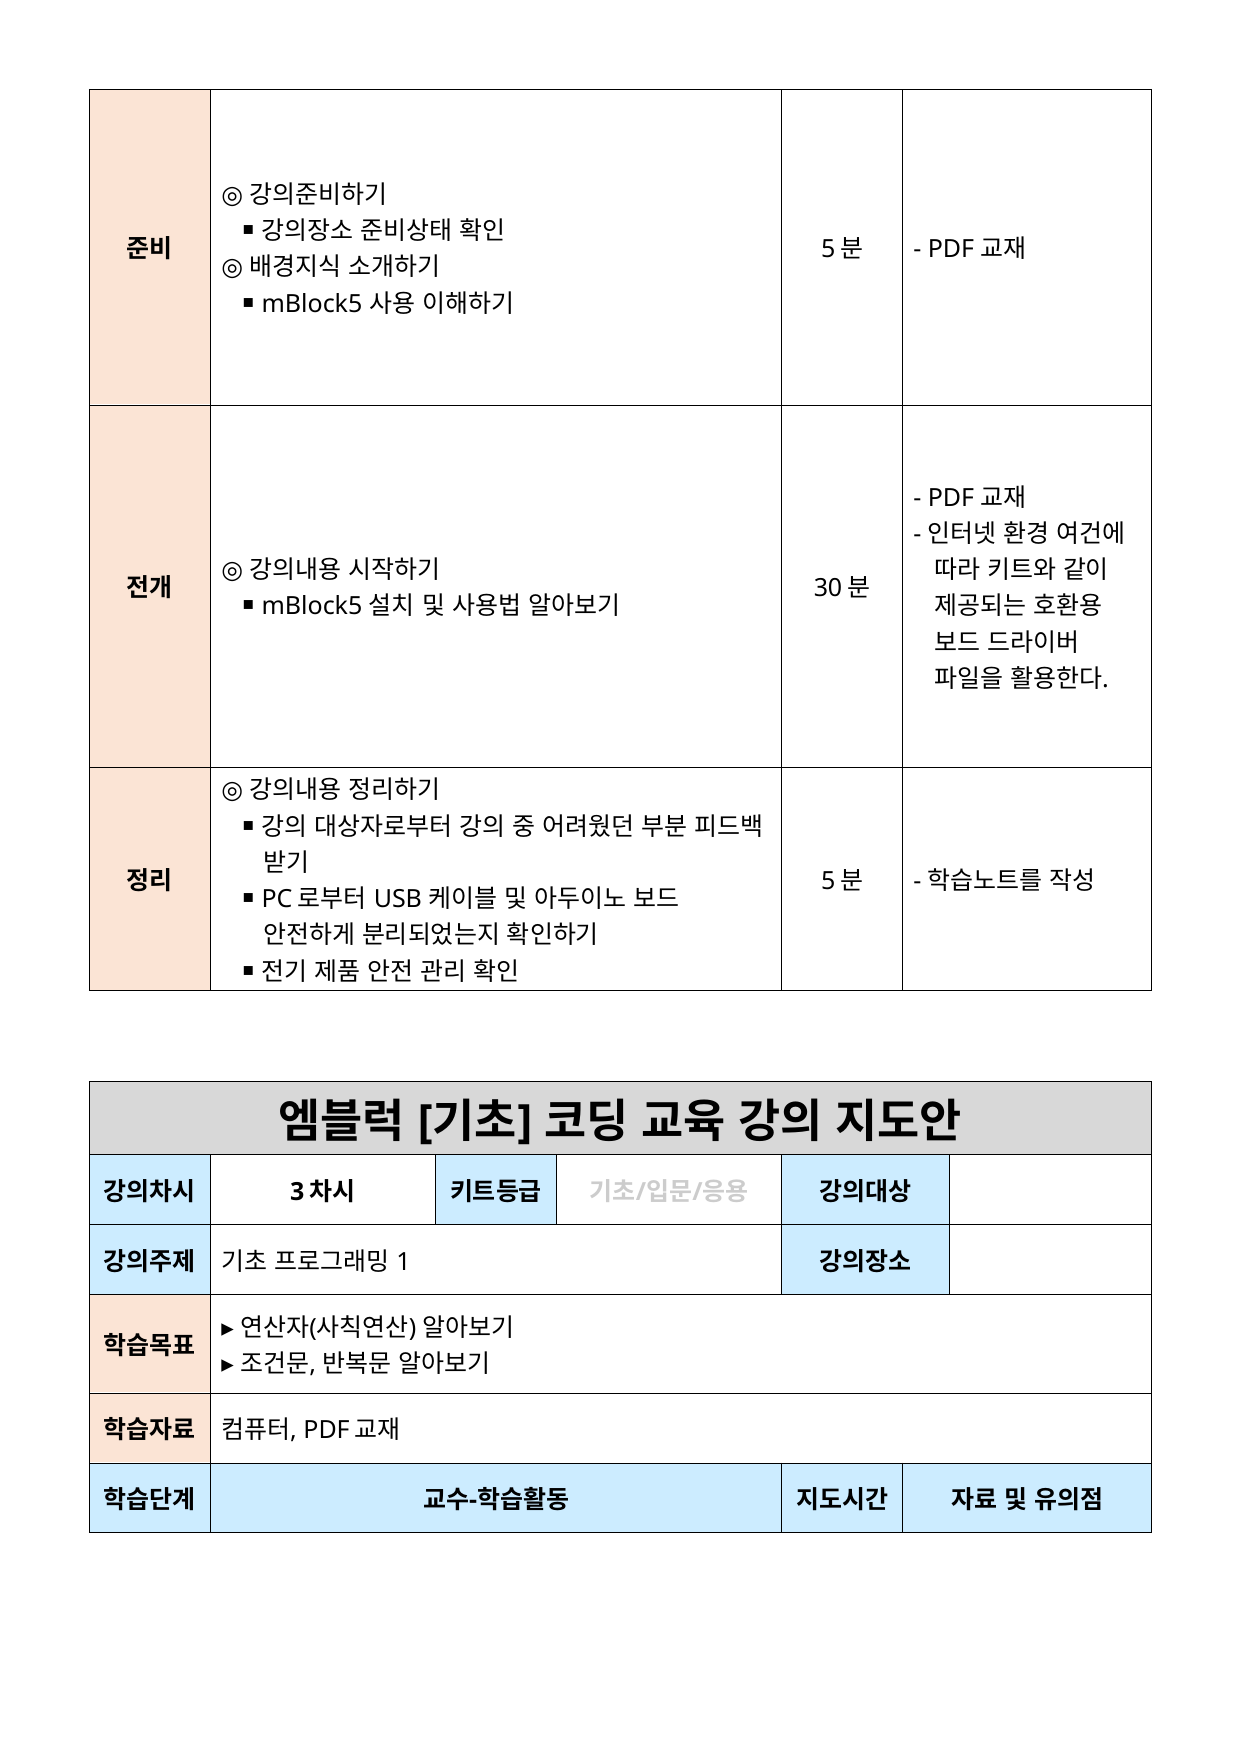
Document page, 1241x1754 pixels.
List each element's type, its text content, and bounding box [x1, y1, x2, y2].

table_cell 학습목표 [90, 1295, 210, 1392]
table_cell 5분 [782, 90, 902, 404]
table_cell 학습단계 [90, 1464, 210, 1532]
table_cell - 학습노트를 작성 [903, 768, 1151, 990]
table_cell [950, 1155, 1151, 1224]
table_header 엠블럭 [기초] 코딩 교육 강의 지도안 [90, 1082, 1151, 1154]
table_cell 컴퓨터, PDF교재 [211, 1394, 1151, 1462]
table_cell 정리 [90, 768, 210, 990]
table_cell 5분 [782, 768, 902, 990]
table_cell 학습자료 [90, 1394, 210, 1462]
table_cell ▸ 연산자(사칙연산) 알아보기 ▸ 조건문, 반복문 알아보기 [211, 1295, 1151, 1392]
table_cell 자료 및 유의점 [903, 1464, 1151, 1532]
table_cell - PDF 교재 [903, 90, 1151, 404]
table_cell 교수-학습활동 [211, 1464, 781, 1532]
table_cell 지도시간 [782, 1464, 902, 1532]
table_cell 기초 프로그래밍 1 [211, 1225, 781, 1294]
table_cell 키트등급 [436, 1155, 556, 1224]
table_cell 강의장소 [782, 1225, 949, 1294]
table_cell ◎ 강의준비하기 ￭ 강의장소 준비상태 확인 ◎ 배경지식 소개하기 ￭ mBlock5 사용 이해하기 [211, 90, 781, 404]
table_cell 강의차시 [90, 1155, 210, 1224]
table_cell - PDF 교재 - 인터넷 환경 여건에 따라 키트와 같이 제공되는 호환용 보드 드라이버 파일을 활용한다. [903, 406, 1151, 767]
table_cell 강의대상 [782, 1155, 949, 1224]
table_cell ◎ 강의내용 정리하기 ￭ 강의 대상자로부터 강의 중 어려웠던 부분 피드백 받기 ￭ PC로부터 USB 케이블 및 아두이노 보드 안전하게 분리되었는지 확인하기 ￭ 전기 제품 안전 관리 확인 [211, 768, 781, 990]
table_cell ◎ 강의내용 시작하기 ￭ mBlock5 설치 및 사용법 알아보기 [211, 406, 781, 767]
table_cell 기초/입문/응용 [557, 1155, 781, 1224]
table_cell 전개 [90, 406, 210, 767]
table_cell 3차시 [211, 1155, 435, 1224]
table_cell 강의주제 [90, 1225, 210, 1294]
table_cell 30분 [782, 406, 902, 767]
table_cell 준비 [90, 90, 210, 404]
table_cell [950, 1225, 1151, 1294]
